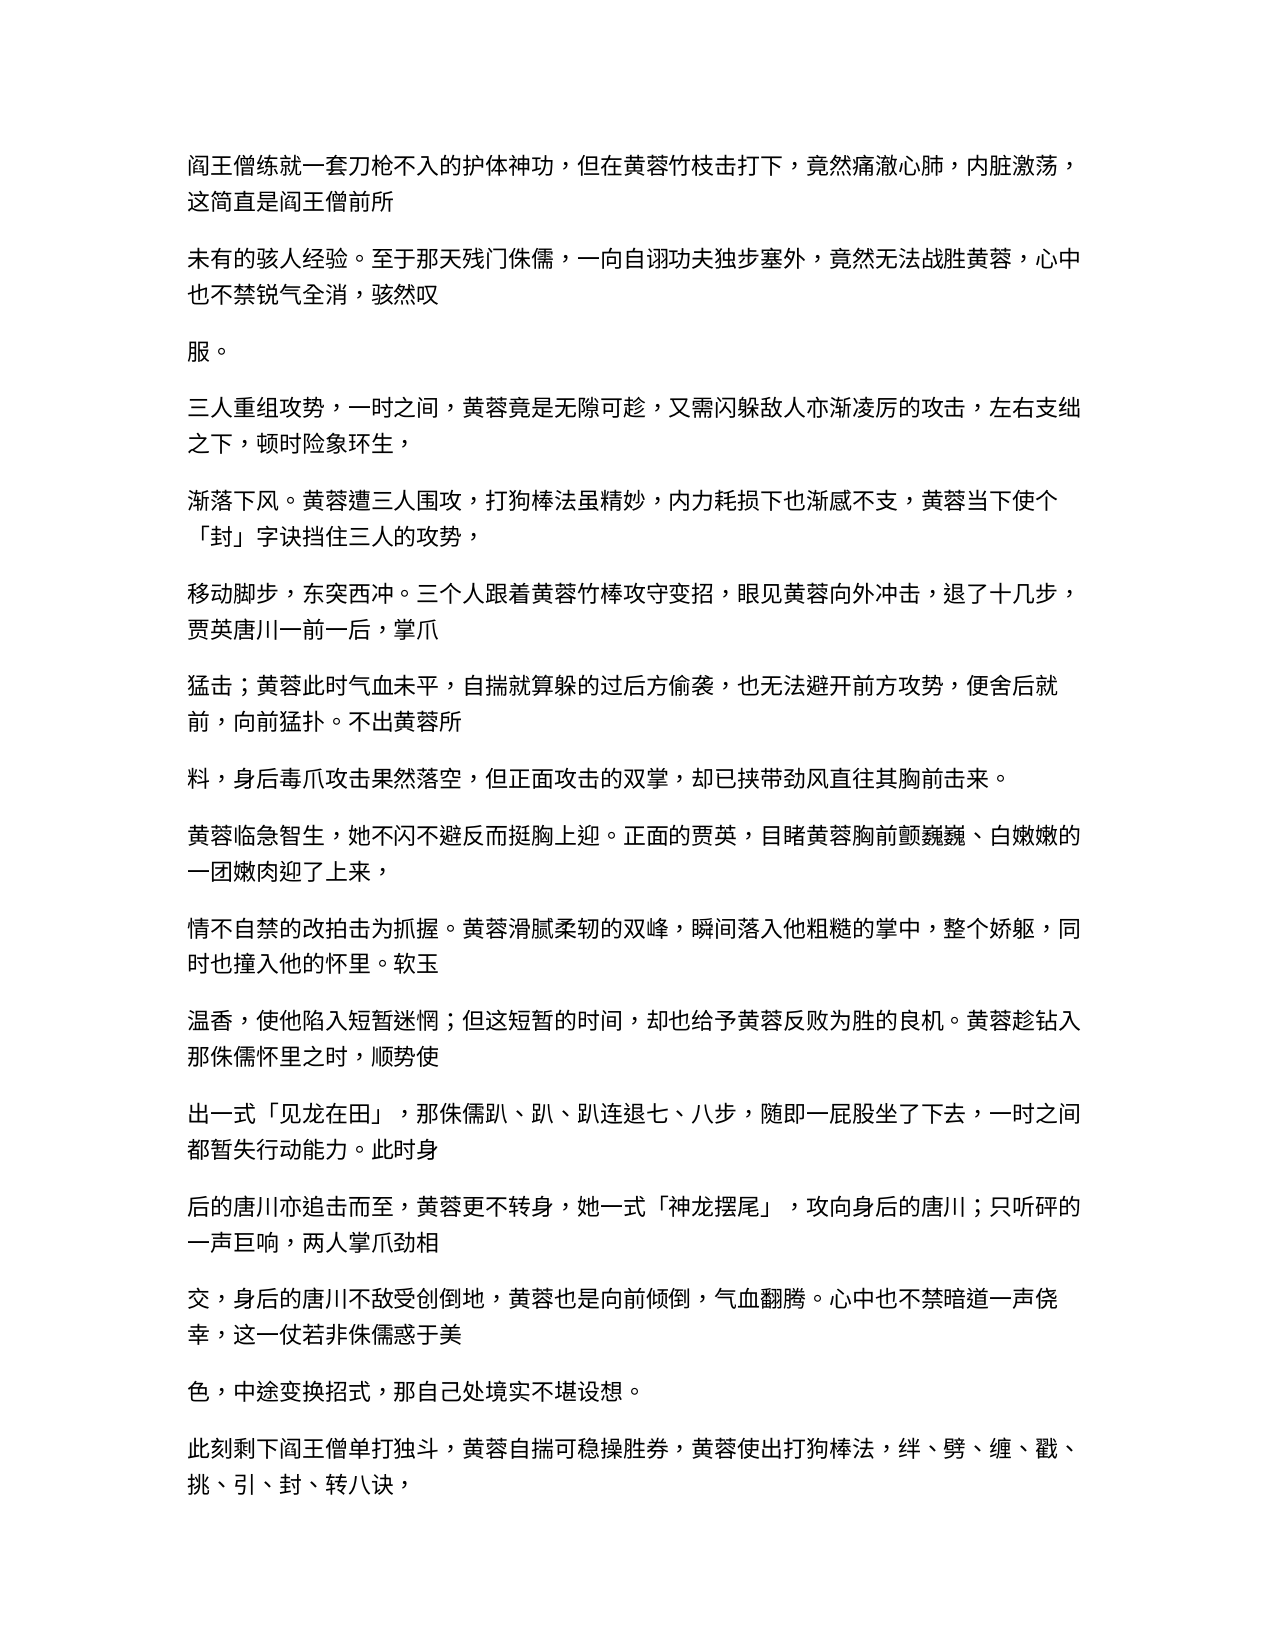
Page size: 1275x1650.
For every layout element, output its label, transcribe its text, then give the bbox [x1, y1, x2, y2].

text 阎王僧练就一套刀枪不入的护体神功，但在黄蓉竹枝击打下，竟然痛澈心肺，内脏激荡，这简直是阎王僧前所 [187, 150, 1087, 217]
text 黄蓉临急智生，她不闪不避反而挺胸上迎。正面的贾英，目睹黄蓉胸前颤巍巍、白嫩嫩的一团嫩肉迎了上来， [187, 820, 1087, 887]
text 移动脚步，东突西冲。三个人跟着黄蓉竹棒攻守变招，眼见黄蓉向外冲击，退了十几步，贾英唐川一前一后，掌爪 [187, 578, 1087, 645]
text 交，身后的唐川不敌受创倒地，黄蓉也是向前倾倒，气血翻腾。心中也不禁暗道一声侥幸，这一仗若非侏儒惑于美 [187, 1283, 1087, 1351]
text 情不自禁的改拍击为抓握。黄蓉滑腻柔轫的双峰，瞬间落入他粗糙的掌中，整个娇躯，同时也撞入他的怀里。软玉 [187, 912, 1087, 980]
text 后的唐川亦追击而至，黄蓉更不转身，她一式「神龙摆尾」，攻向身后的唐川；只听砰的一声巨响，两人掌爪劲相 [187, 1191, 1087, 1258]
text 渐落下风。黄蓉遭三人围攻，打狗棒法虽精妙，内力耗损下也渐感不支，黄蓉当下使个「封」字诀挡住三人的攻势， [187, 485, 1087, 552]
text 出一式「见龙在田」，那侏儒趴、趴、趴连退七、八步，随即一屁股坐了下去，一时之间都暂失行动能力。此时身 [187, 1098, 1087, 1165]
text 服。 [187, 335, 1087, 367]
text 温香，使他陷入短暂迷惘；但这短暂的时间，却也给予黄蓉反败为胜的良机。黄蓉趁钻入那侏儒怀里之时，顺势使 [187, 1005, 1087, 1072]
text 猛击；黄蓉此时气血未平，自揣就算躲的过后方偷袭，也无法避开前方攻势，便舍后就前，向前猛扑。不出黄蓉所 [187, 670, 1087, 737]
text 未有的骇人经验。至于那天残门侏儒，一向自诩功夫独步塞外，竟然无法战胜黄蓉，心中也不禁锐气全消，骇然叹 [187, 243, 1087, 310]
text 三人重组攻势，一时之间，黄蓉竟是无隙可趁，又需闪躲敌人亦渐凌厉的攻击，左右支绌之下，顿时险象环生， [187, 392, 1087, 459]
text 此刻剩下阎王僧单打独斗，黄蓉自揣可稳操胜券，黄蓉使出打狗棒法，绊、劈、缠、戳、挑、引、封、转八诀， [187, 1433, 1087, 1500]
text 色，中途变换招式，那自己处境实不堪设想。 [187, 1376, 1087, 1407]
text 料，身后毒爪攻击果然落空，但正面攻击的双掌，却已挟带劲风直往其胸前击来。 [187, 763, 1087, 794]
